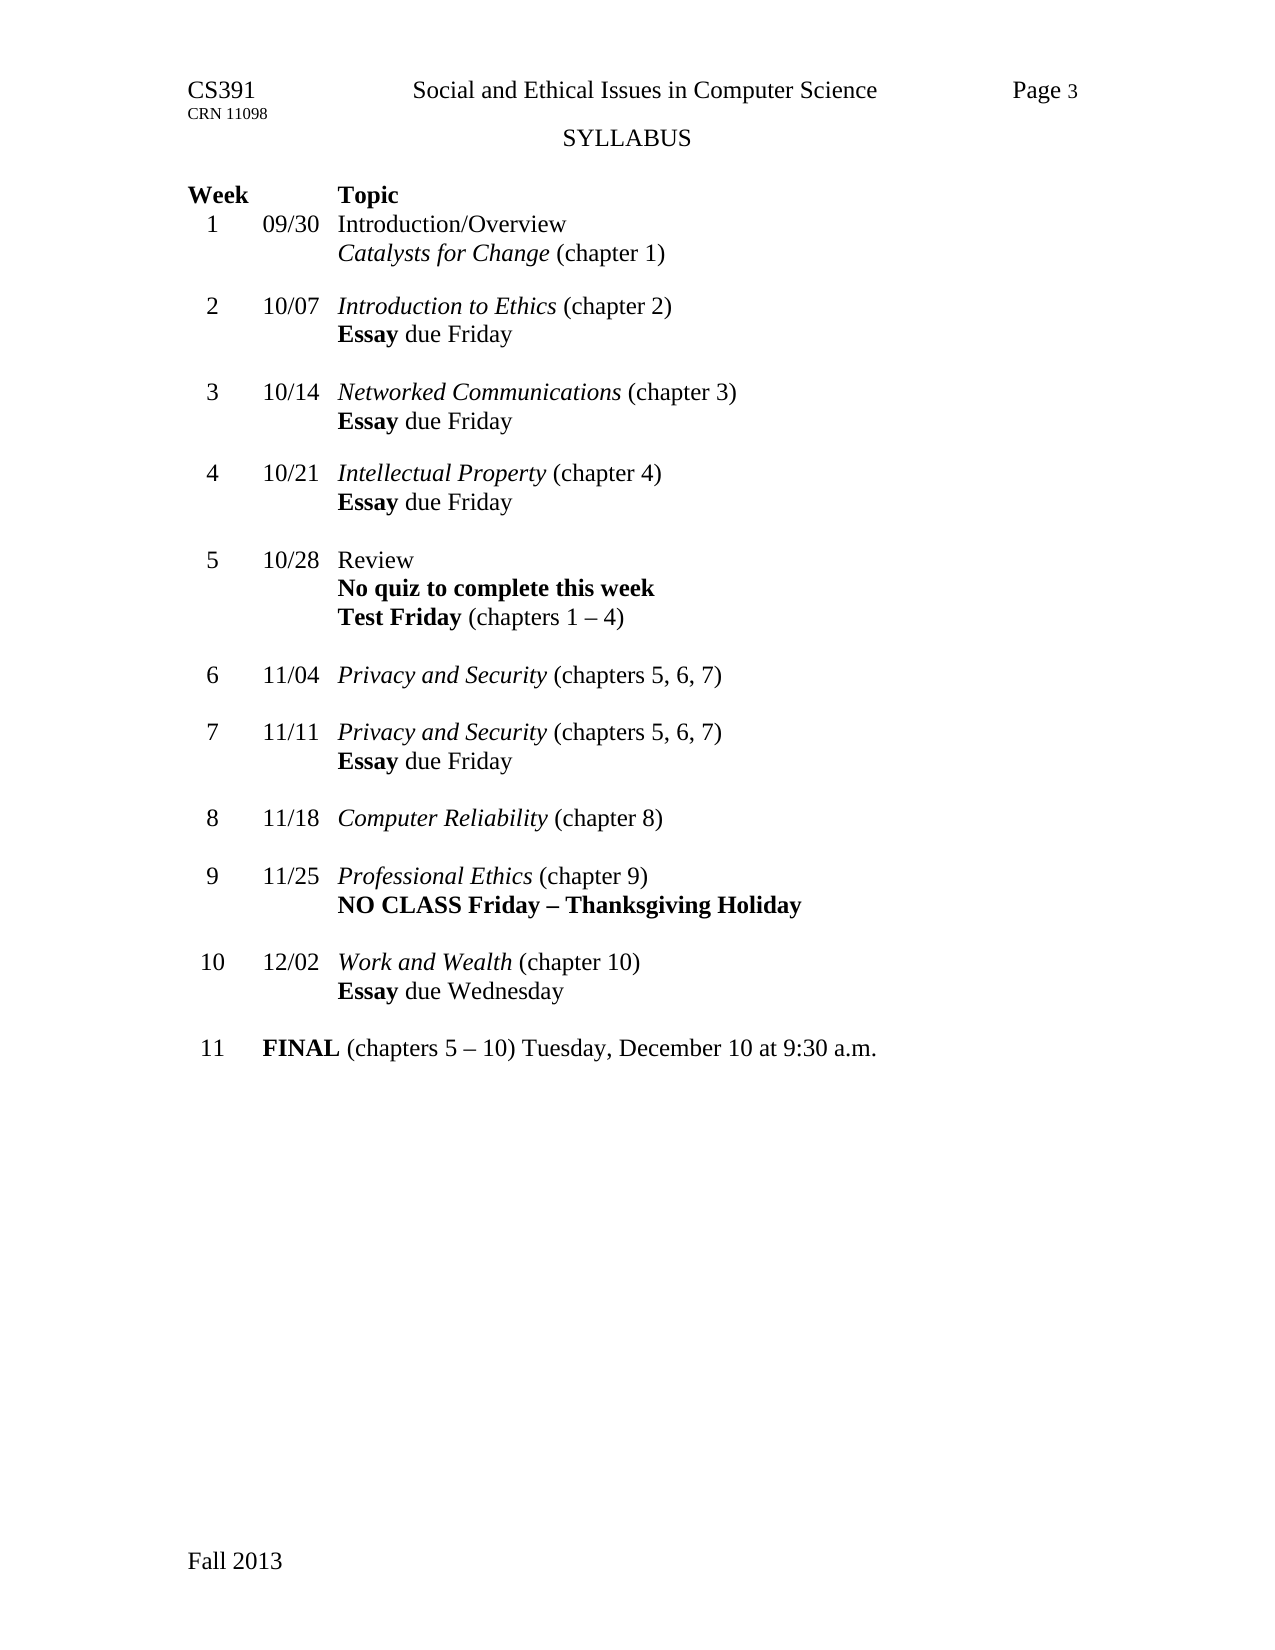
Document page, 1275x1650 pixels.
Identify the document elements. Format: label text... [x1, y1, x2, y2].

subtitle 3 10/14 Networked Communications (chapter 3) [187, 377, 1087, 406]
text No quiz to complete this week [337, 573, 1087, 602]
text 8 11/18 Computer Reliability (chapter 8) [187, 803, 1087, 832]
text Essay due Friday [262, 746, 1087, 775]
text 11 FINAL (chapters 5 – 10) Tuesday, December 10 at 9:30 a.m. [187, 1033, 1087, 1062]
text 7 11/11 Privacy and Security (chapters 5, 6, 7) [187, 717, 1087, 746]
text NO CLASS Friday – Thanksgiving Holiday [262, 890, 1087, 918]
text Test Friday (chapters 1 – 4) [187, 602, 1087, 631]
text 9 11/25 Professional Ethics (chapter 9) [187, 861, 1087, 890]
text Essay due Friday [187, 487, 1087, 516]
text 10 12/02 Work and Wealth (chapter 10) [187, 947, 1087, 976]
text Essay due Friday [187, 406, 1087, 434]
subtitle 2 10/07 Introduction to Ethics (chapter 2) [187, 291, 1087, 319]
text 6 11/04 Privacy and Security (chapters 5, 6, 7) [187, 660, 1087, 688]
text 4 10/21 Intellectual Property (chapter 4) [206, 458, 1087, 487]
text Essay due Friday [187, 319, 1087, 348]
text Catalysts for Change (chapter 1) [187, 238, 1087, 267]
text Essay due Wednesday [262, 976, 1087, 1005]
text 1 09/30 Introduction/Overview [206, 209, 1087, 238]
list 10/28 Review [206, 545, 1087, 573]
text Week Topic [187, 180, 1087, 209]
